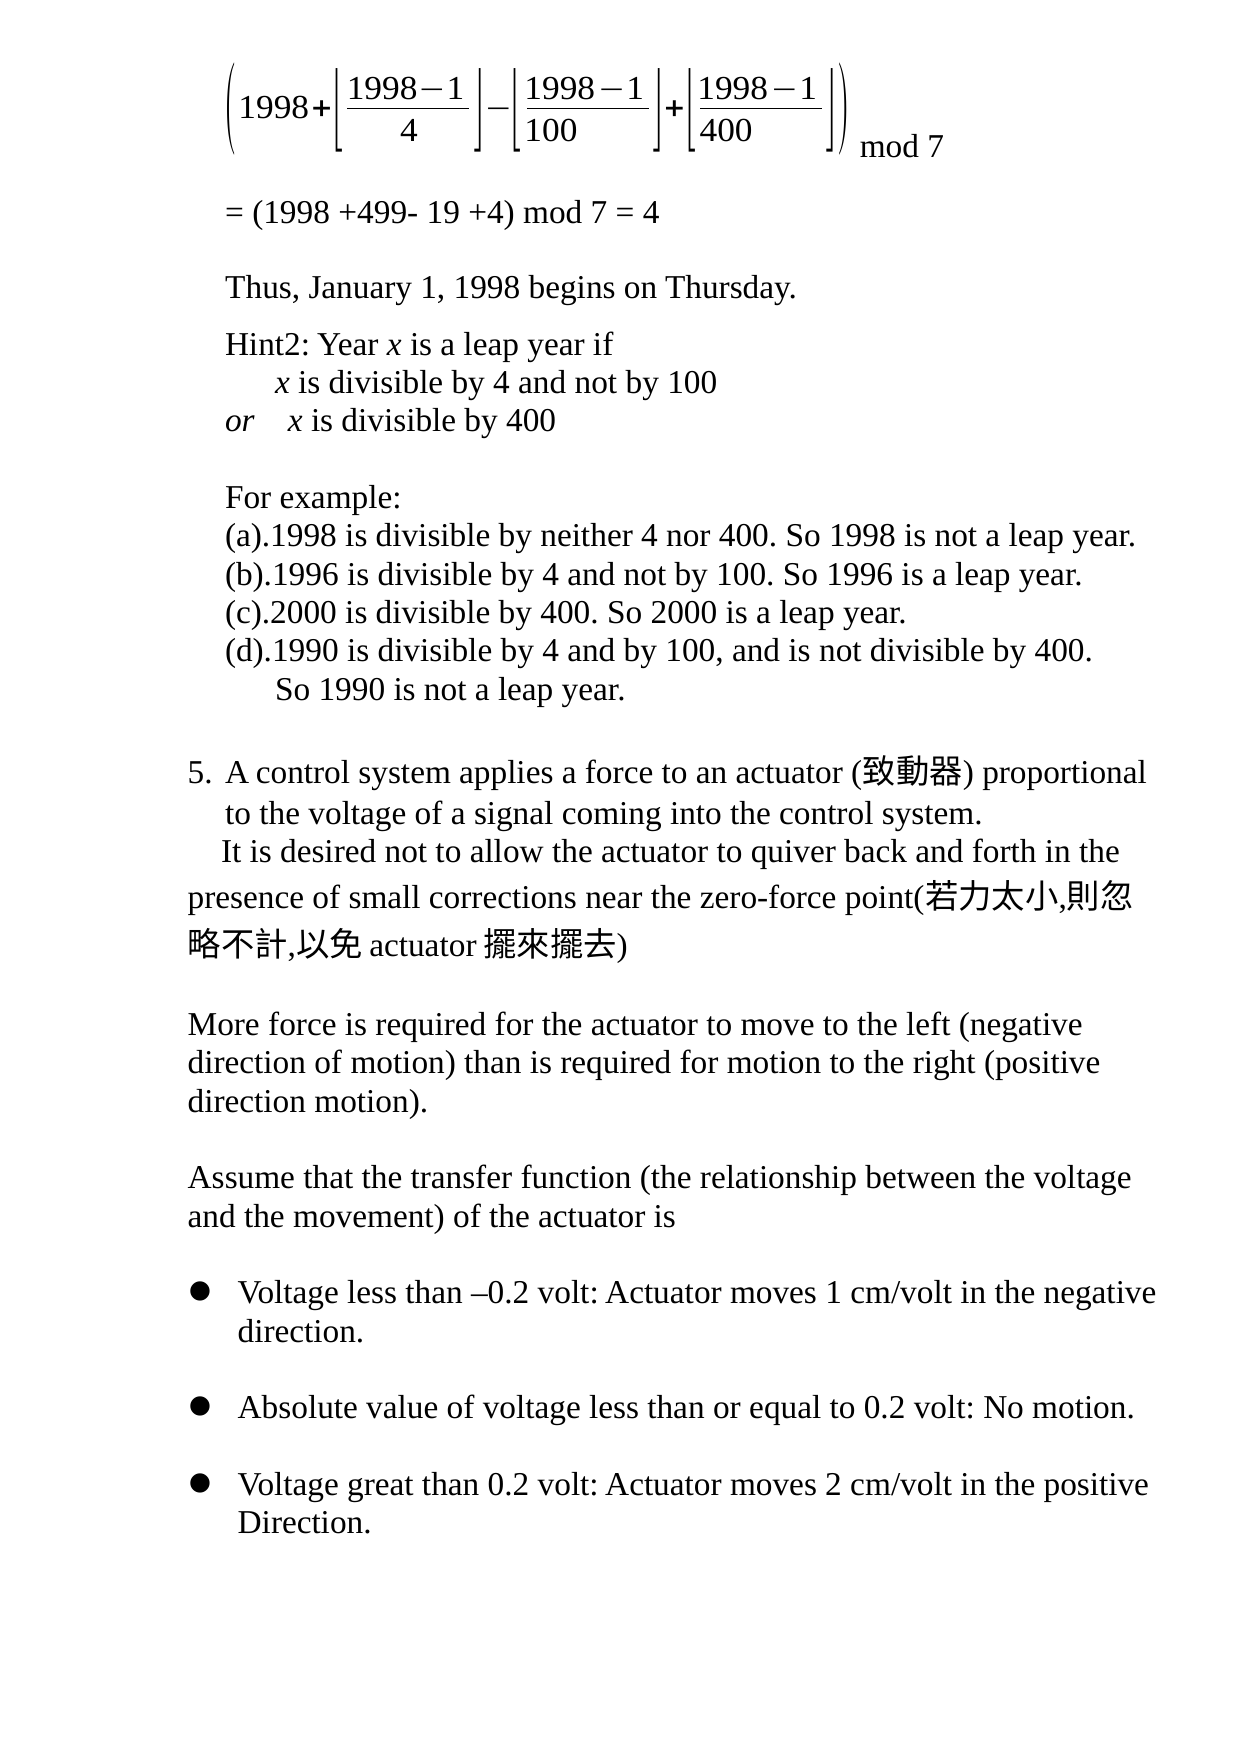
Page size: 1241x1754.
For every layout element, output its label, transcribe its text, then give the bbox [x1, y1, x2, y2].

text (a).1998 is divisible by neither 4 nor 400. So 1998 is not a leap year. [225, 516, 1162, 554]
text (b).1996 is divisible by 4 and not by 100. So 1996 is a leap year. [225, 554, 1162, 592]
list Absolute value of voltage less than or equal to 0.2 volt: No motion. [187, 1388, 1162, 1426]
list Voltage less than –0.2 volt: Actuator moves 1 cm/volt in the negative direction. [187, 1273, 1162, 1349]
text Hint2: Year x is a leap year if [225, 324, 1162, 362]
text For example: [225, 477, 1162, 516]
text It is desired not to allow the actuator to quiver back and forth in the presence of small corrections near the zero-force point(若力太小,則忽略不計,以免actuator擺來擺去) [187, 831, 1162, 966]
text Thus, January 1, 1998 begins on Thursday. [225, 249, 1162, 324]
text So 1990 is not a leap year. [225, 669, 1162, 707]
list A control system applies a force to an actuator (致動器) proportional to the voltage of a signal coming into the control system. [187, 745, 1162, 831]
text (c).2000 is divisible by 400. So 2000 is a leap year. [225, 592, 1162, 631]
text mod 7 [225, 61, 1162, 174]
text Direction. [237, 1503, 1162, 1541]
text x is divisible by 4 and not by 100 [225, 362, 1162, 401]
text = (1998 +499- 19 +4) mod 7 = 4 [225, 174, 1162, 249]
text or x is divisible by 400 [225, 401, 1162, 439]
text (d).1990 is divisible by 4 and by 100, and is not divisible by 400. [225, 631, 1162, 669]
text More force is required for the actuator to move to the left (negative direction of motion) than is required for motion to the right (positive direction motion). [187, 1004, 1162, 1119]
text Assume that the transfer function (the relationship between the voltage and the movement) of the actuator is [187, 1158, 1162, 1234]
list Voltage great than 0.2 volt: Actuator moves 2 cm/volt in the positive [187, 1464, 1162, 1503]
